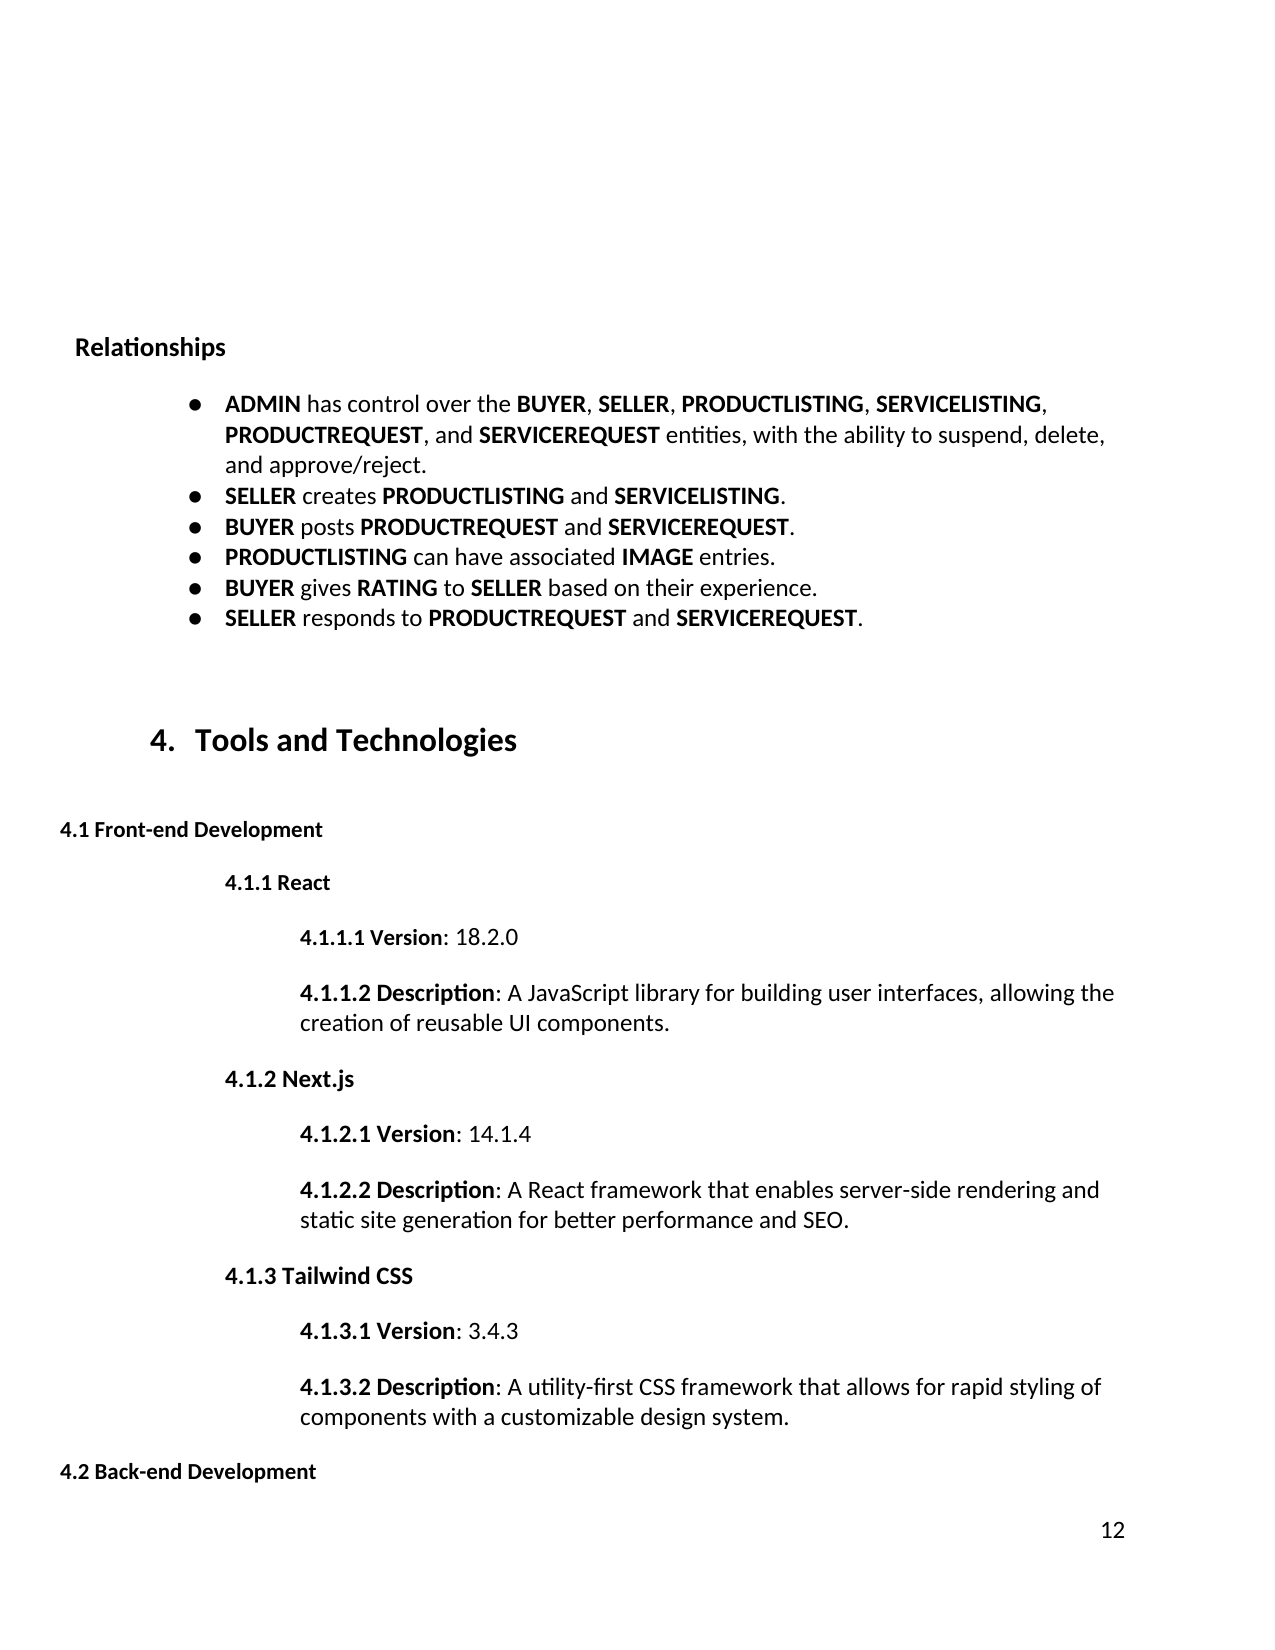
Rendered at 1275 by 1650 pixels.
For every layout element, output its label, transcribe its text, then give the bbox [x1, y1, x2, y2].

text 4.1.3 Tailwind CSS [225, 1260, 1125, 1290]
list BUYER gives RATING to SELLER based on their experience. [187, 572, 1125, 602]
list SELLER responds to PRODUCTREQUEST and SERVICEREQUEST. [187, 602, 1125, 633]
text 4.1.1.2 Description: A JavaScript library for building user interfaces, allowing the creation of reusable UI components. [300, 977, 1125, 1038]
list ADMIN has control over the BUYER, SELLER, PRODUCTLISTING, SERVICELISTING, PRODUCTREQUEST, and SERVICEREQUEST entities, with the ability to suspend, delete, and approve/reject. [187, 389, 1125, 480]
subtitle 4.1 Front-end Development [60, 815, 1125, 843]
list SELLER creates PRODUCTLISTING and SERVICELISTING. [187, 480, 1125, 511]
list BUYER posts PRODUCTREQUEST and SERVICEREQUEST. [187, 511, 1125, 541]
subtitle Relationships [75, 331, 1125, 364]
text 4.1.2.2 Description: A React framework that enables server-side rendering and static site generation for better performance and SEO. [300, 1174, 1125, 1235]
text 4.1.2.1 Version: 14.1.4 [300, 1118, 1125, 1149]
text 4.1.3.1 Version: 3.4.3 [300, 1315, 1125, 1346]
text 4.1.1 React [225, 868, 1125, 896]
text 4.1.3.2 Description: A utility-first CSS framework that allows for rapid styling of components with a customizable design system. [300, 1371, 1125, 1432]
list PRODUCTLISTING can have associated IMAGE entries. [187, 541, 1125, 572]
text 4.1.1.1 Version: 18.2.0 [300, 921, 1125, 952]
subtitle Tools and Technologies [150, 719, 1125, 759]
subtitle 4.2 Back-end Development [60, 1457, 1125, 1485]
text 4.1.2 Next.js [225, 1063, 1125, 1093]
